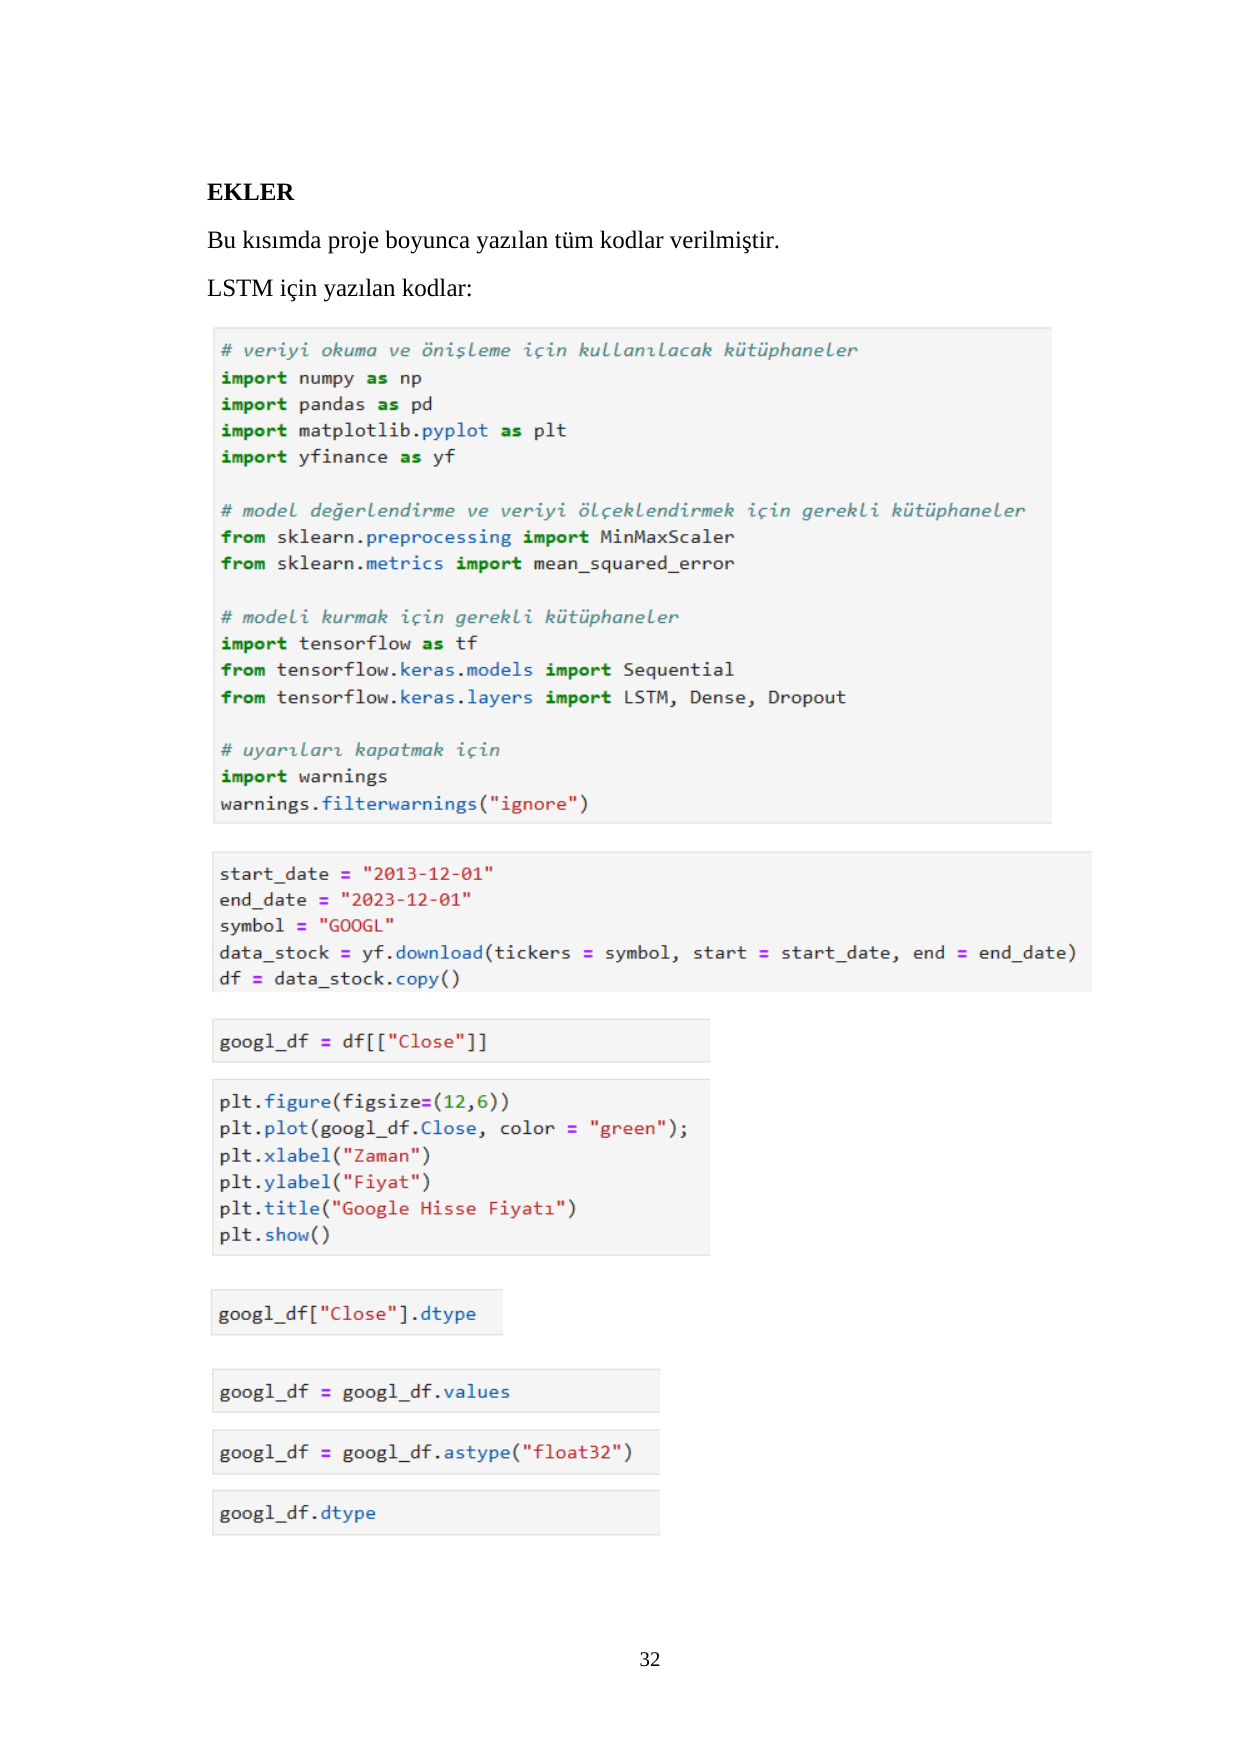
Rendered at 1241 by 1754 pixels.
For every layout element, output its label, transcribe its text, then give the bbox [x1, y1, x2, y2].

picture [206, 1356, 661, 1538]
picture [206, 848, 1093, 992]
text Bu kısımda proje boyunca yazılan tüm kodlar verilmiştir. [207, 225, 1092, 254]
text LSTM için yazılan kodlar: [207, 273, 1092, 301]
text EKLER [207, 177, 1092, 206]
picture [206, 320, 1052, 830]
picture [206, 1011, 711, 1261]
picture [206, 1280, 503, 1338]
